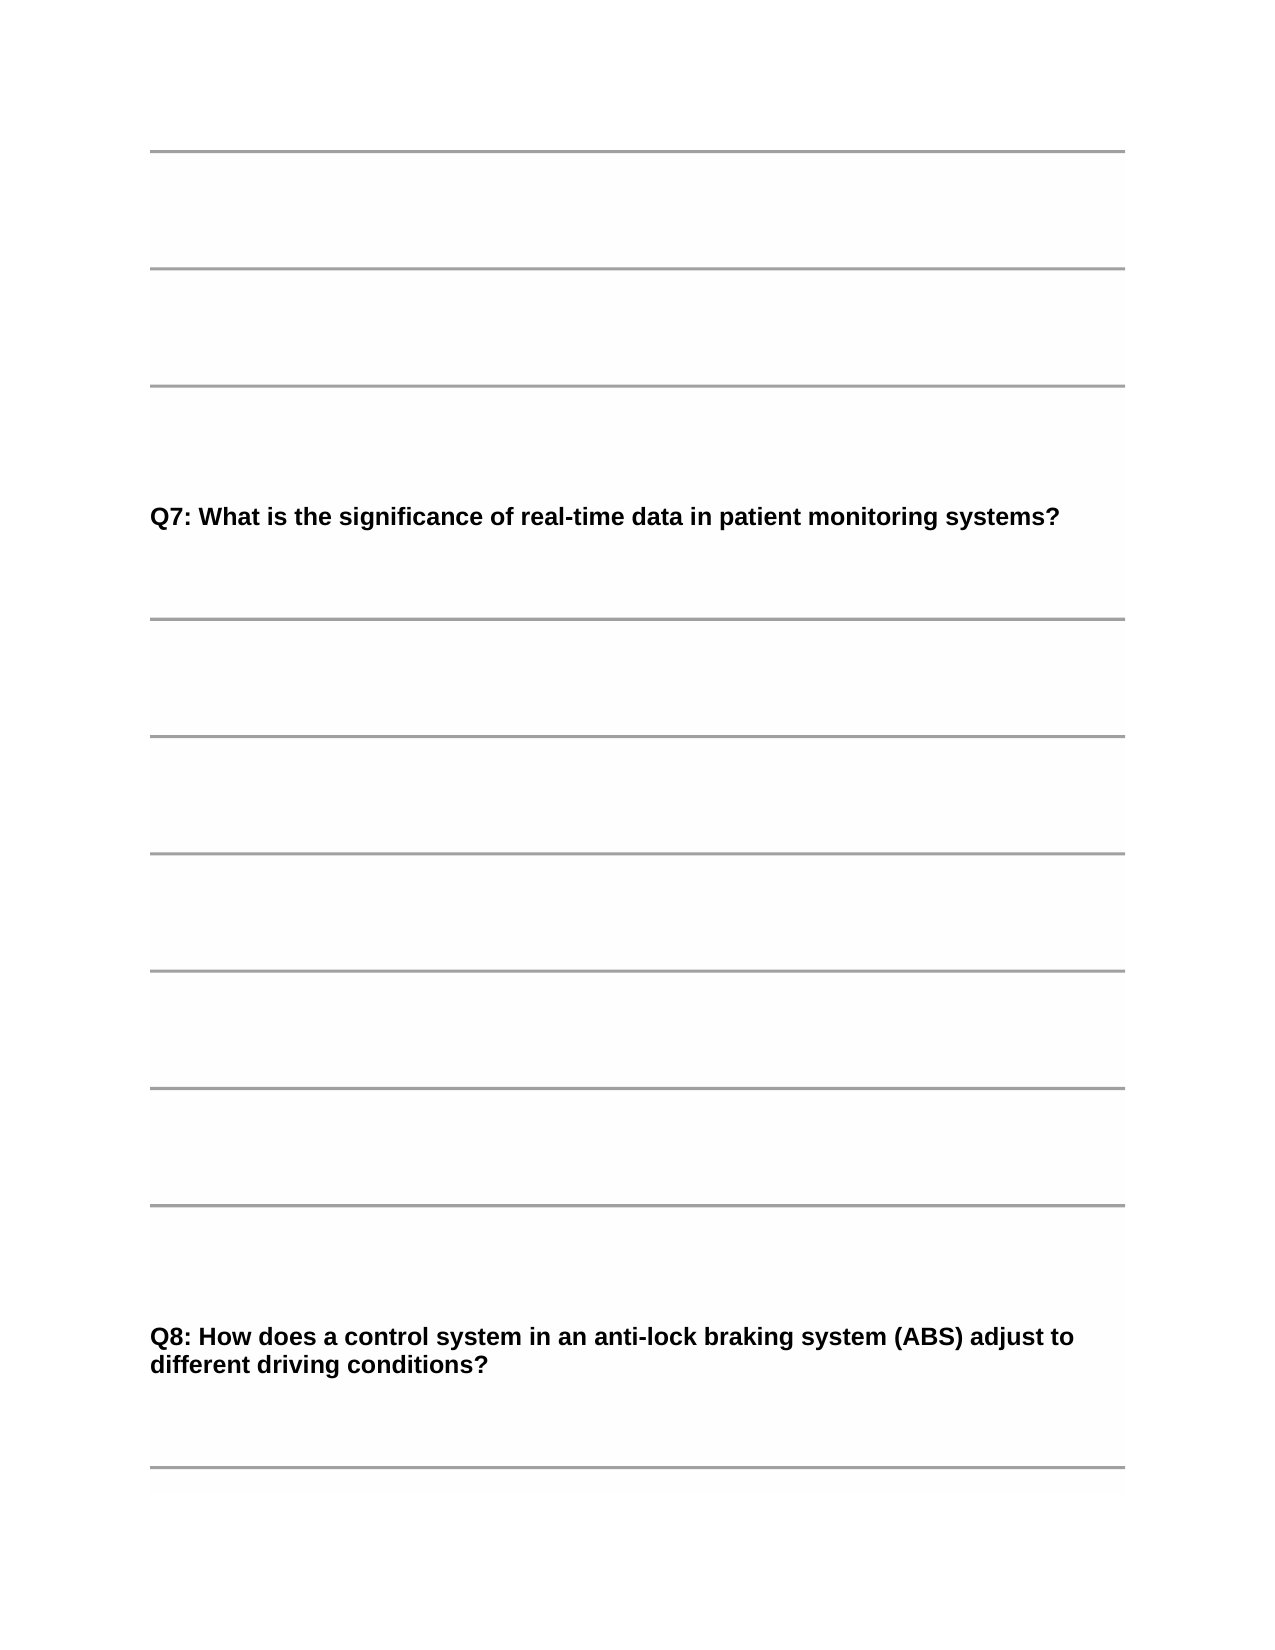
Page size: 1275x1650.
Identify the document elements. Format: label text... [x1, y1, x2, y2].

text Q8: How does a control system in an anti-lock braking system (ABS) adjust to different driving conditions? [150, 1321, 1125, 1379]
text Q7: What is the significance of real-time data in patient monitoring systems? [150, 502, 1125, 531]
